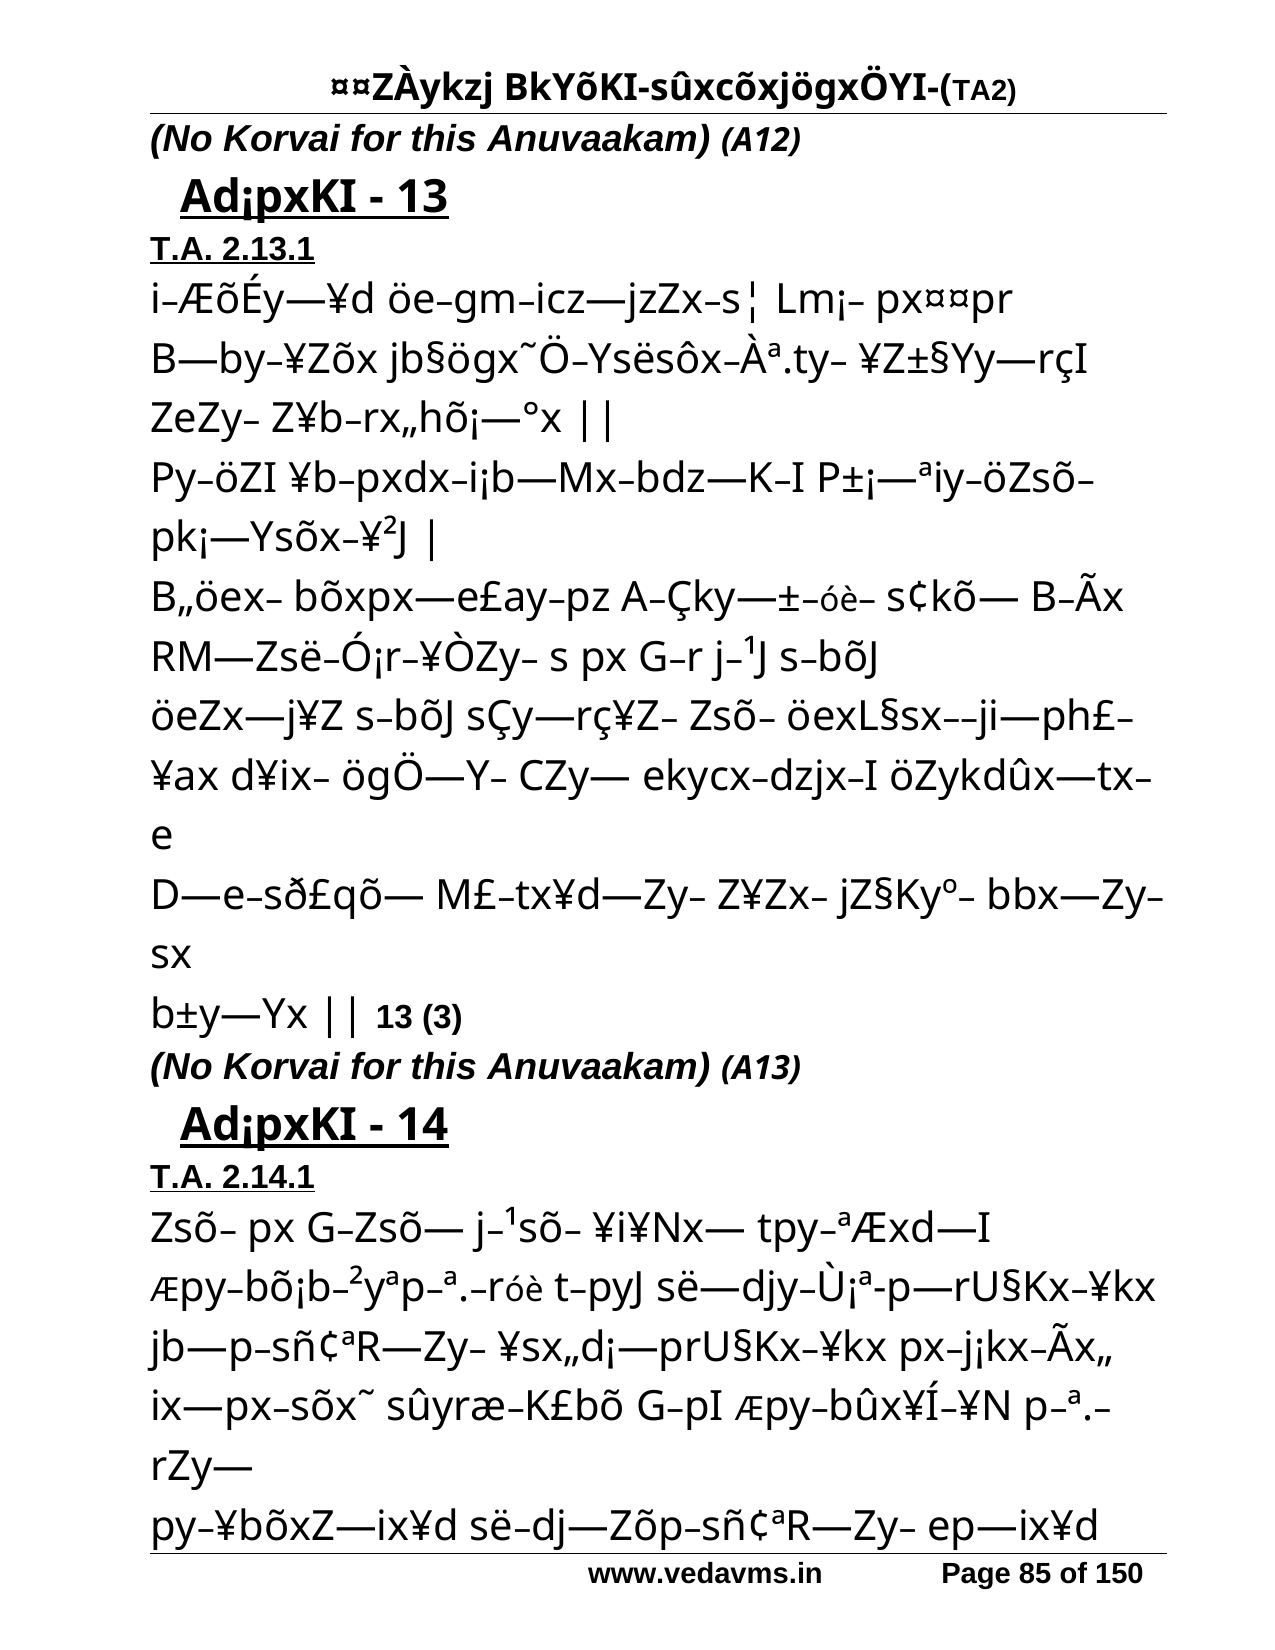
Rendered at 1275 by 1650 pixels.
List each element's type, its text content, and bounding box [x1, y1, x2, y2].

text B„öex– bõxpx—e£ay–pz A–Çky—±–óè– s¢kõ— B–Ãx [150, 567, 1167, 623]
text b±y—Yx || 13 (3) [150, 984, 1167, 1041]
text ix—px–sõx˜ sûyræ–K£bõ G–pI Æpy–bûx¥Í–¥N p–ª.–rZy— [150, 1376, 1167, 1492]
text jb—p–sñ¢ªR—Zy– ¥sx„d¡—prU§Kx–¥kx px–j¡kx–Ãx„ [150, 1317, 1167, 1373]
text (No Korvai for this Anuvaakam) (A13) [150, 1043, 1167, 1089]
text Æpy–bõ¡b–²yªp–ª.–róè t–pyJ së—djy–Ù¡ª-p—rU§Kx–¥kx [150, 1257, 1167, 1314]
text py–¥bõxZ—ix¥d së–dj—Zõp–sñ¢ªR—Zy– ep—ix¥d [150, 1495, 1167, 1552]
text pk¡—Ysõx–¥²J | [150, 507, 1167, 564]
text öeZx—j¥Z s–bõJ sÇy—rç¥Z– Zsõ– öexL§sx––ji—ph£–¥ax d¥ix– ögÖ—Y– CZy— ekycx–dzjx–I öZykdûx—tx–e [150, 686, 1167, 862]
text Zsõ– px G–Zsõ— j–¹sõ– ¥i¥Nx— tpy–ªÆxd—I [150, 1197, 1167, 1254]
text T.A. 2.13.1 [150, 228, 1167, 267]
subtitle Ad¡pxKI - 13 [180, 163, 1167, 226]
subtitle Ad¡pxKI - 14 [180, 1092, 1167, 1154]
text i–ÆõÉy—¥d öe–gm–icz—jzZx–s¦ Lm¡– px¤¤pr [150, 269, 1167, 326]
text Py–öZI ¥b–pxdx–i¡b—Mx–bdz—K–I P±¡—ªiy–öZsõ– [150, 448, 1167, 504]
text D—e–sð£qõ— M£–tx¥d—Zy– Z¥Zx– jZ§Kyº– bbx—Zy– sx [150, 865, 1167, 981]
text (No Korvai for this Anuvaakam) (A12) [150, 116, 1167, 161]
text RM—Zsë–Ó¡r–¥ÒZy– s px G–r j–¹J s–bõJ [150, 626, 1167, 683]
text T.A. 2.14.1 [150, 1157, 1167, 1196]
text B—by–¥Zõx jb§ögx˜Ö–Ysësôx–Àª.ty– ¥Z±§Yy—rçI ZeZy– Z¥b–rx„hõ¡—°x || [150, 328, 1167, 445]
